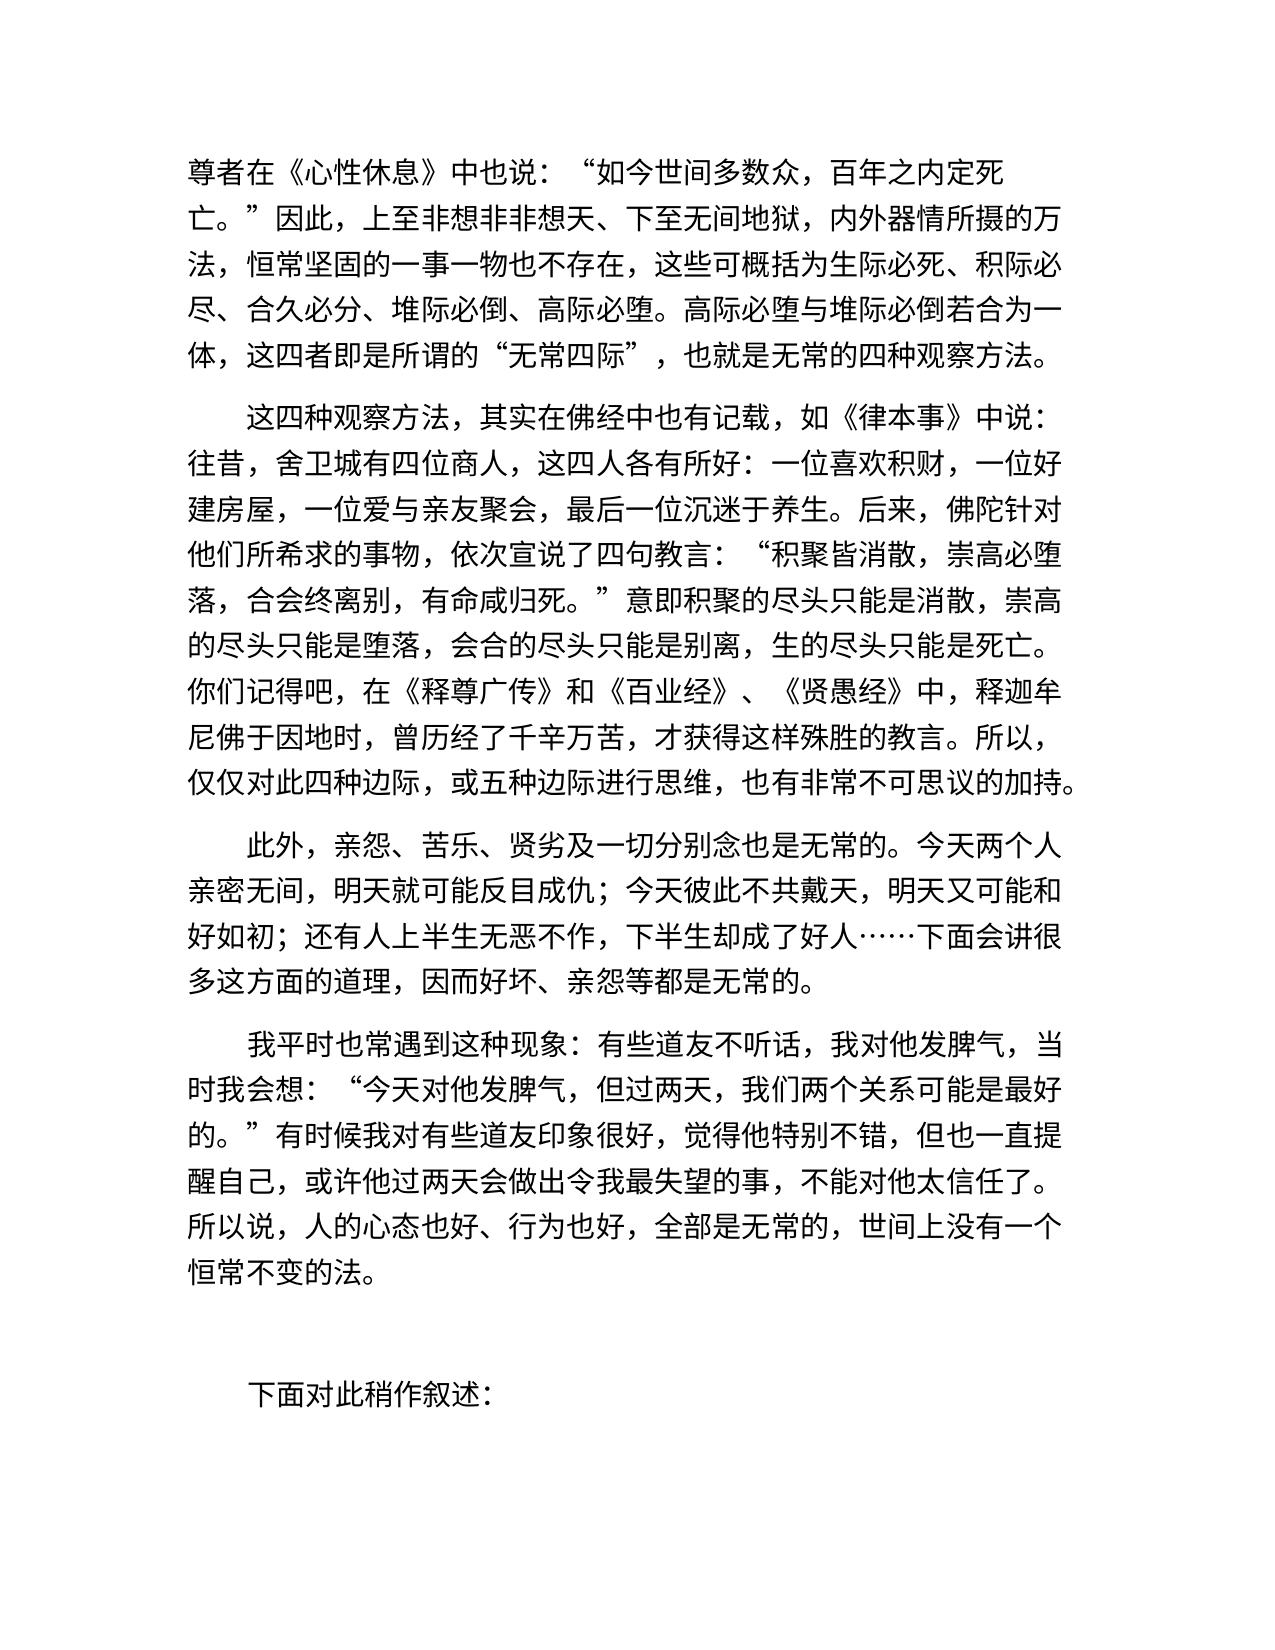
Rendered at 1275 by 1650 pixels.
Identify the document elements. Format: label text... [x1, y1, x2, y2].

text 这四种观察方法，其实在佛经中也有记载，如《律本事》中说：往昔，舍卫城有四位商人，这四人各有所好：一位喜欢积财，一位好建房屋，一位爱与亲友聚会，最后一位沉迷于养生。后来，佛陀针对他们所希求的事物，依次宣说了四句教言：“积聚皆消散，崇高必堕落，合会终离别，有命咸归死。”意即积聚的尽头只能是消散，崇高的尽头只能是堕落，会合的尽头只能是别离，生的尽头只能是死亡。你们记得吧，在《释尊广传》和《百业经》、《贤愚经》中，释迦牟尼佛于因地时，曾历经了千辛万苦，才获得这样殊胜的教言。所以，仅仅对此四种边际，或五种边际进行思维，也有非常不可思议的加持。 [187, 395, 1087, 802]
text 下面对此稍作叙述： [187, 1371, 1087, 1413]
text 此外，亲怨、苦乐、贤劣及一切分别念也是无常的。今天两个人亲密无间，明天就可能反目成仇；今天彼此不共戴天，明天又可能和好如初；还有人上半生无恶不作，下半生却成了好人……下面会讲很多这方面的道理，因而好坏、亲怨等都是无常的。 [187, 822, 1087, 1001]
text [187, 150, 1087, 375]
text 我平时也常遇到这种现象：有些道友不听话，我对他发脾气，当时我会想：“今天对他发脾气，但过两天，我们两个关系可能是最好的。”有时候我对有些道友印象很好，觉得他特别不错，但也一直提醒自己，或许他过两天会做出令我最失望的事，不能对他太信任了。所以说，人的心态也好、行为也好，全部是无常的，世间上没有一个恒常不变的法。 [187, 1021, 1087, 1292]
